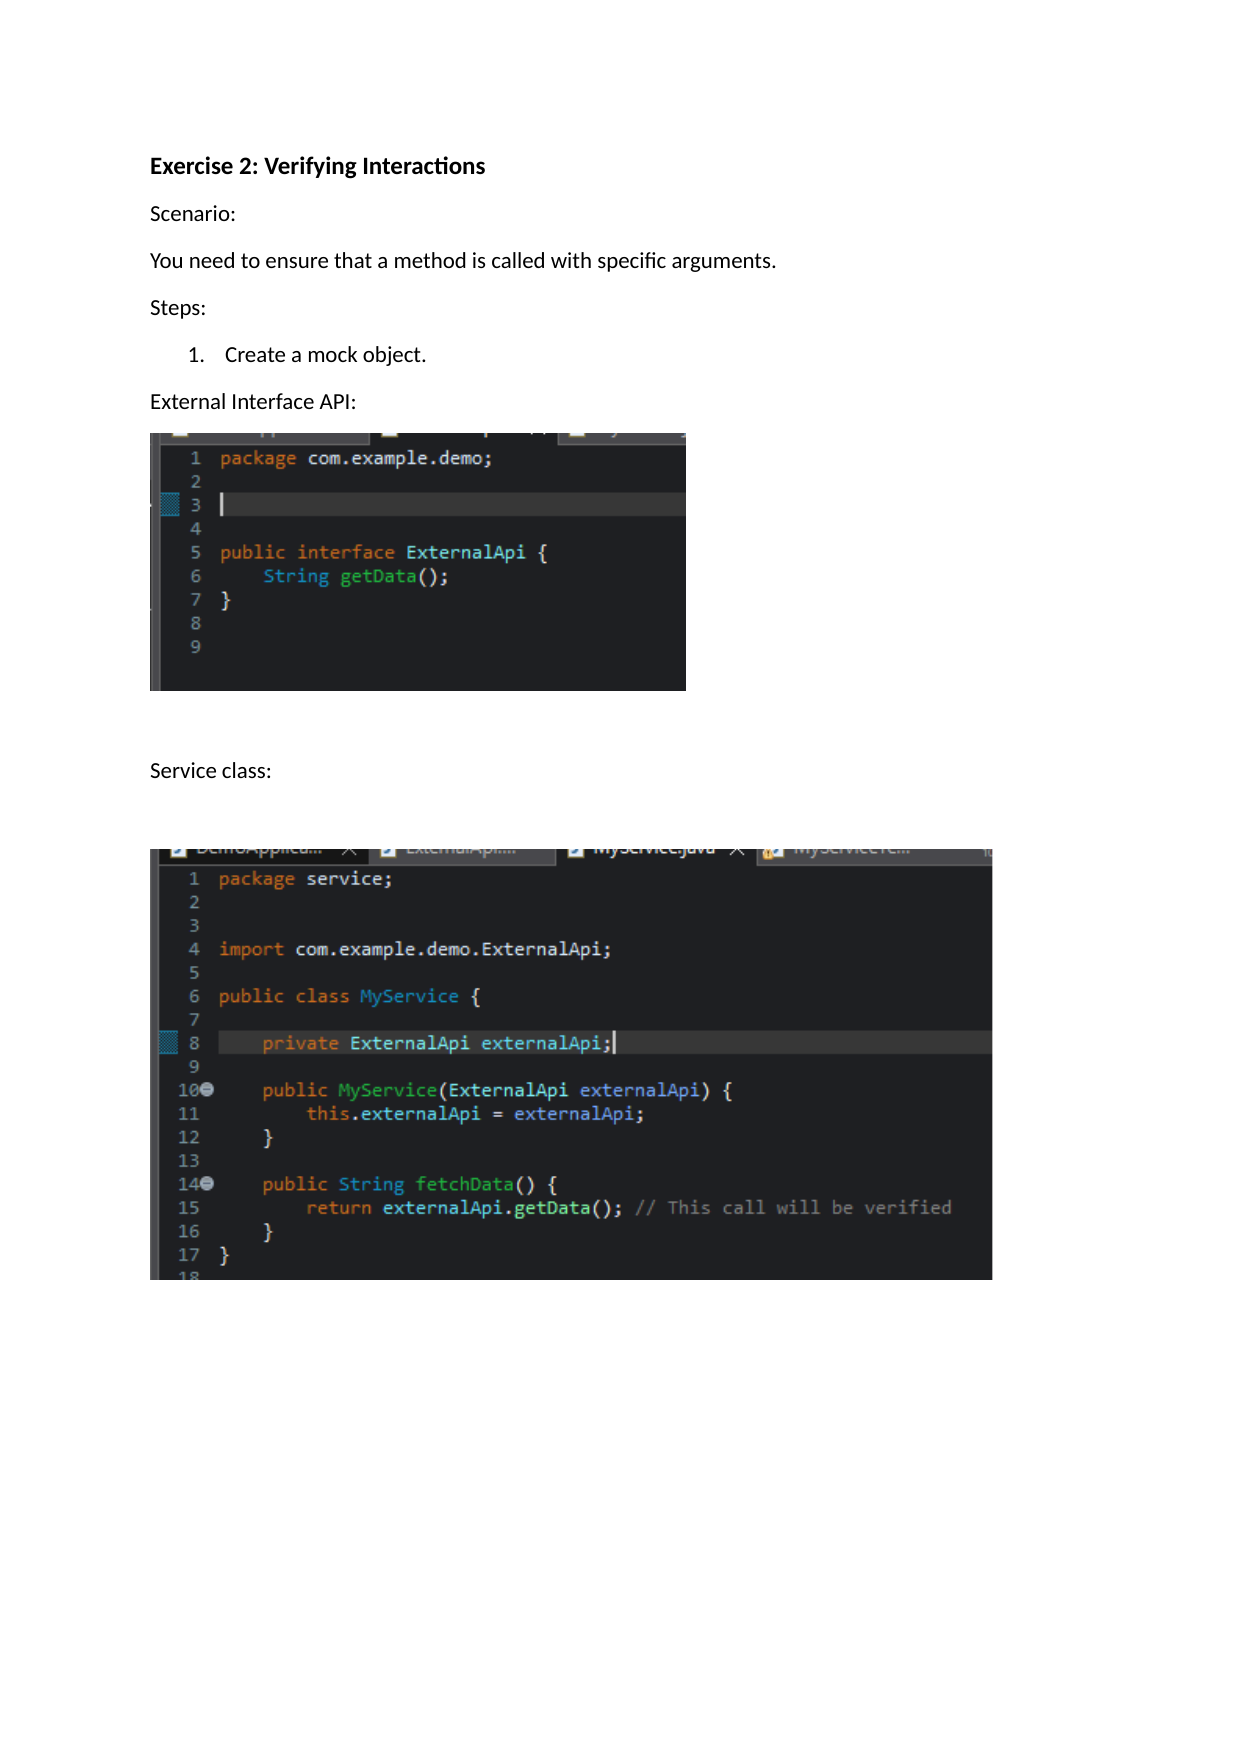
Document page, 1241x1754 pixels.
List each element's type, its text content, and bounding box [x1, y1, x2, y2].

text Service class: [150, 756, 1090, 784]
picture [150, 849, 993, 1280]
picture [150, 433, 686, 691]
text Scenario: [150, 199, 1090, 228]
text Steps: [150, 293, 1090, 321]
list Create a mock object. [187, 340, 1090, 368]
text You need to ensure that a method is called with specific arguments. [150, 246, 1090, 274]
text External Interface API: [150, 387, 1090, 415]
text Exercise 2: Verifying Interactions [150, 150, 1090, 181]
